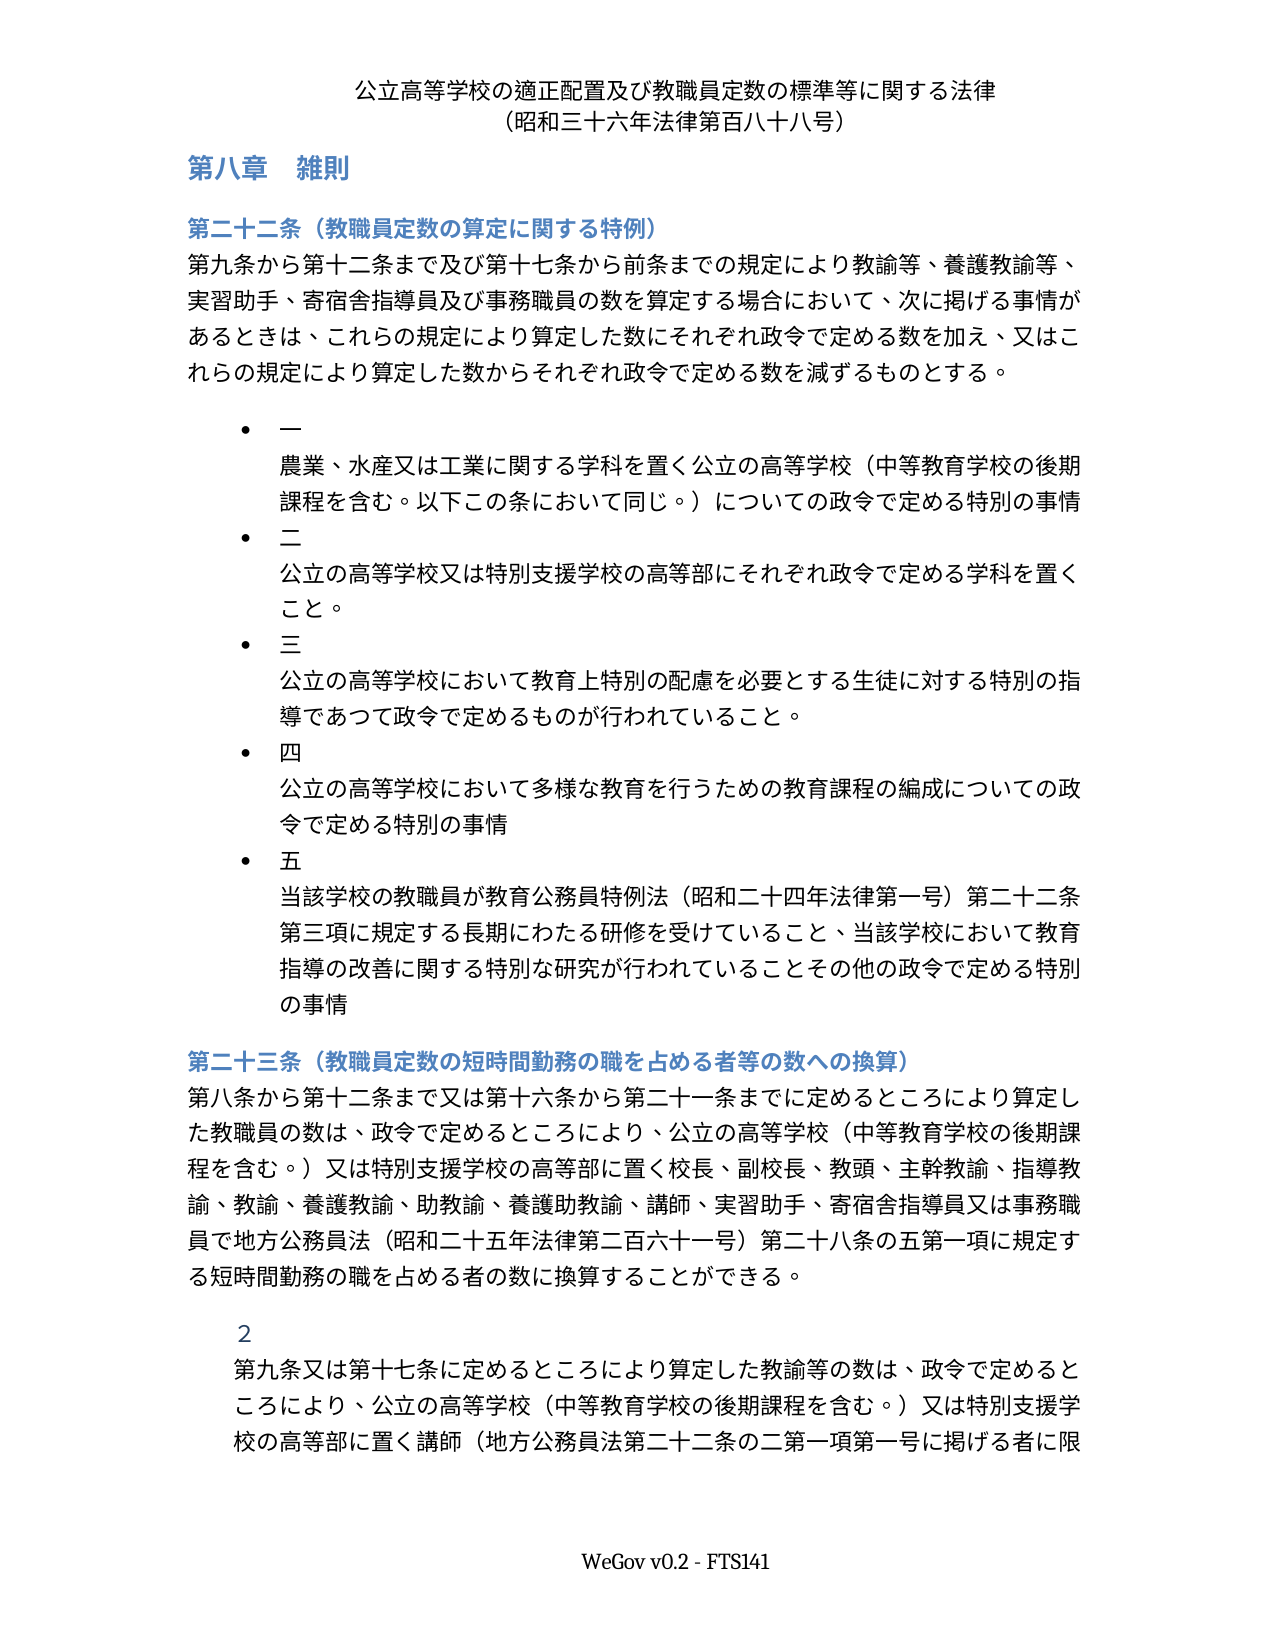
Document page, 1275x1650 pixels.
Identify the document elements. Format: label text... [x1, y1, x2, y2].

list 三 公立の高等学校において教育上特別の配慮を必要とする生徒に対する特別の指導であつて政令で定めるものが行われていること。 [242, 629, 1087, 732]
subtitle 第二十二条（教職員定数の算定に関する特例） [187, 213, 1087, 244]
list 四 公立の高等学校において多様な教育を行うための教育課程の編成についての政令で定める特別の事情 [242, 737, 1087, 840]
subtitle 第二十三条（教職員定数の短時間勤務の職を占める者等の数への換算） [187, 1046, 1087, 1077]
list 二 公立の高等学校又は特別支援学校の高等部にそれぞれ政令で定める学科を置くこと。 [242, 522, 1087, 625]
subtitle 第八章 雑則 [187, 150, 1087, 187]
list 一 農業、水産又は工業に関する学科を置く公立の高等学校（中等教育学校の後期課程を含む。以下この条において同じ。）についての政令で定める特別の事情 [242, 414, 1087, 517]
list 五 当該学校の教職員が教育公務員特例法（昭和二十四年法律第一号）第二十二条第三項に規定する長期にわたる研修を受けていること、当該学校において教育指導の改善に関する特別な研究が行われていることその他の政令で定める特別の事情 [242, 845, 1087, 1020]
text 第八条から第十二条まで又は第十六条から第二十一条までに定めるところにより算定した教職員の数は、政令で定めるところにより、公立の高等学校（中等教育学校の後期課程を含む。）又は特別支援学校の高等部に置く校長、副校長、教頭、主幹教諭、指導教諭、教諭、養護教諭、助教諭、養護助教諭、講師、実習助手、寄宿舎指導員又は事務職員で地方公務員法（昭和二十五年法律第二百六十一号）第二十八条の五第一項に規定する短時間勤務の職を占める者の数に換算することができる。 [187, 1081, 1087, 1292]
subtitle ２ [233, 1318, 1087, 1349]
text 第九条から第十二条まで及び第十七条から前条までの規定により教諭等、養護教諭等、実習助手、寄宿舎指導員及び事務職員の数を算定する場合において、次に掲げる事情があるときは、これらの規定により算定した数にそれぞれ政令で定める数を加え、又はこれらの規定により算定した数からそれぞれ政令で定める数を減ずるものとする。 [187, 249, 1087, 388]
